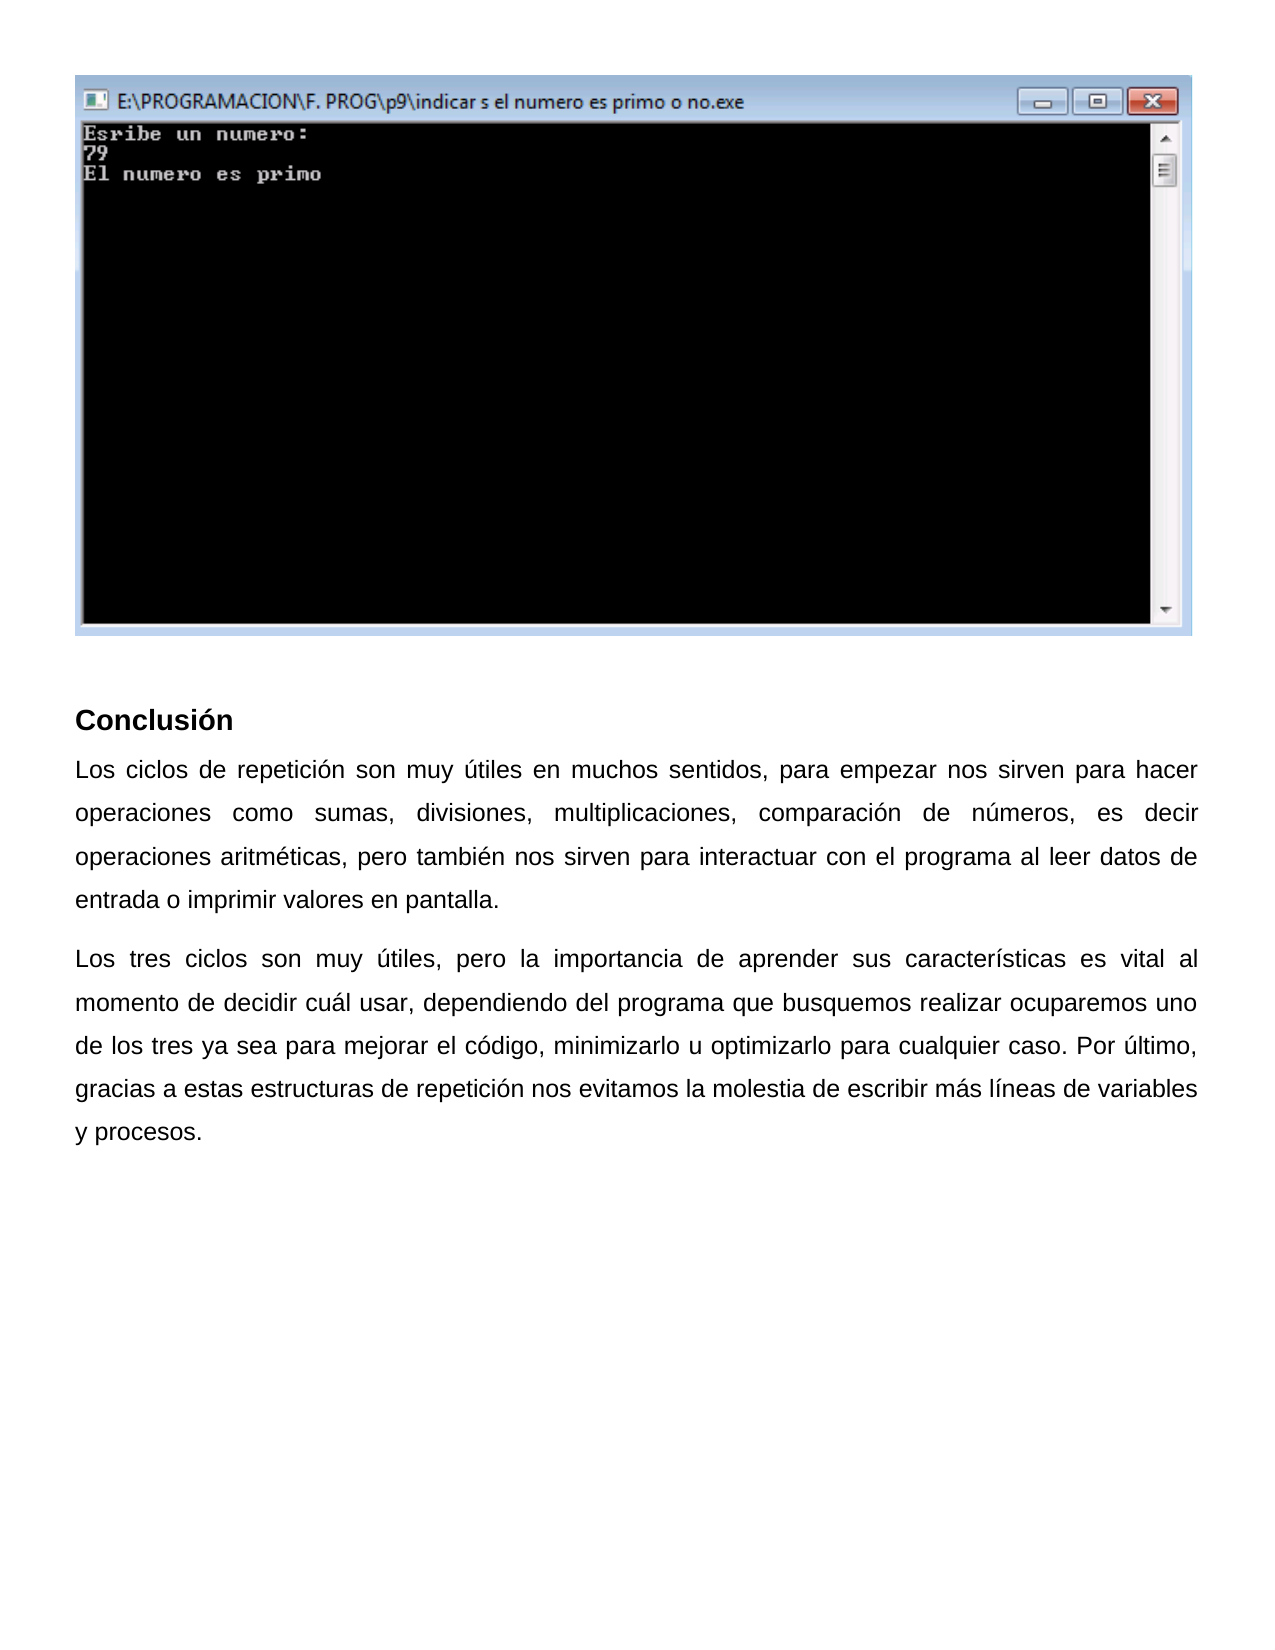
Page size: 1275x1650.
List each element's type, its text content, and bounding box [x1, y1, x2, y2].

picture [75, 75, 1193, 636]
text Los ciclos de repetición son muy útiles en muchos sentidos, para empezar nos sirven para hacer operaciones como sumas, divisiones, multiplicaciones, comparación de números, es decir operaciones aritméticas, pero también nos sirven para interactuar con el programa al leer datos de entrada o imprimir valores en pantalla. [75, 755, 1200, 913]
text Los tres ciclos son muy útiles, pero la importancia de aprender sus características es vital al momento de decidir cuál usar, dependiendo del programa que busquemos realizar ocuparemos uno de los tres ya sea para mejorar el código, minimizarlo u optimizarlo para cualquier caso. Por último, gracias a estas estructuras de repetición nos evitamos la molestia de escribir más líneas de variables y procesos. [75, 944, 1200, 1146]
text Conclusión [75, 702, 1200, 736]
